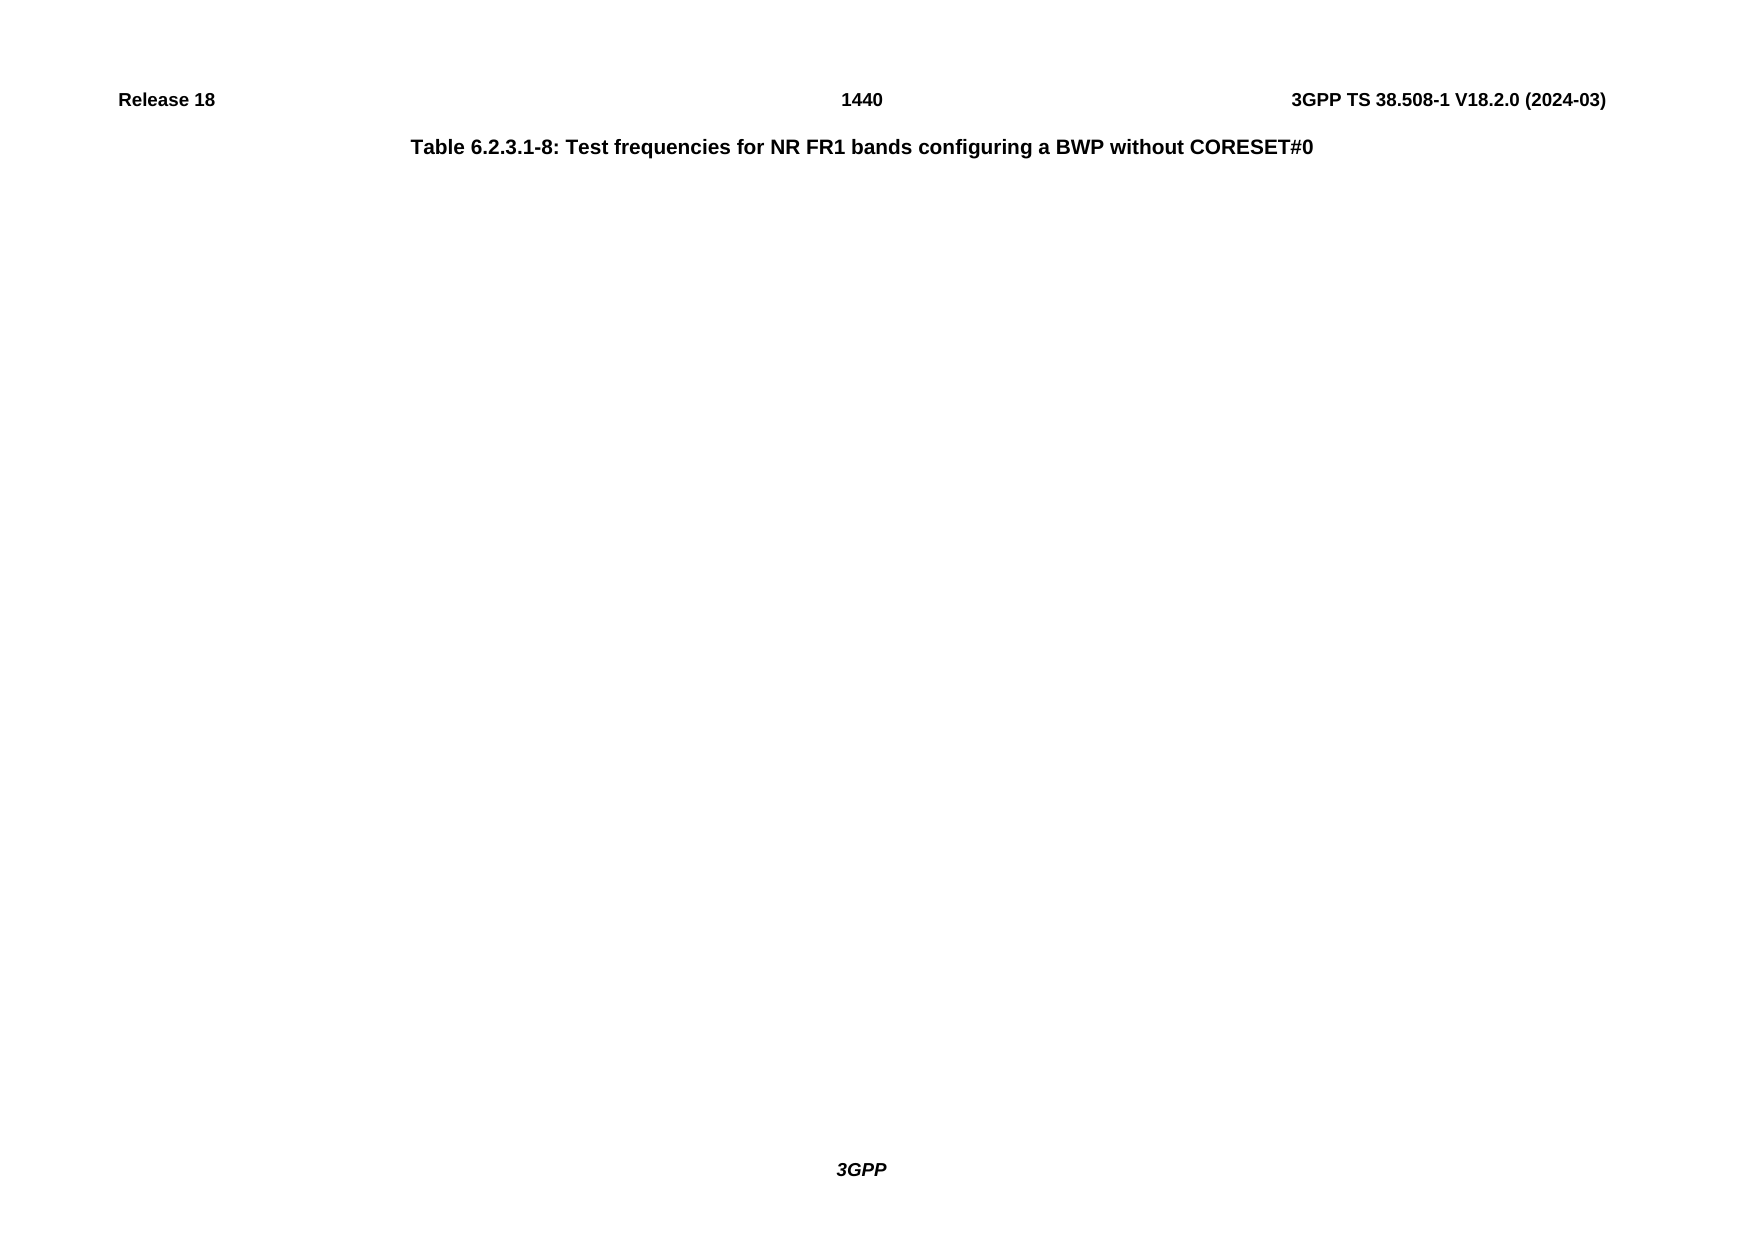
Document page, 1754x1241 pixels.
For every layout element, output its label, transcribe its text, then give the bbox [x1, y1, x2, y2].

text Table 6.2.3.1-8: Test frequencies for NR FR1 bands configuring a BWP without CORESET#0 [118, 135, 1606, 159]
